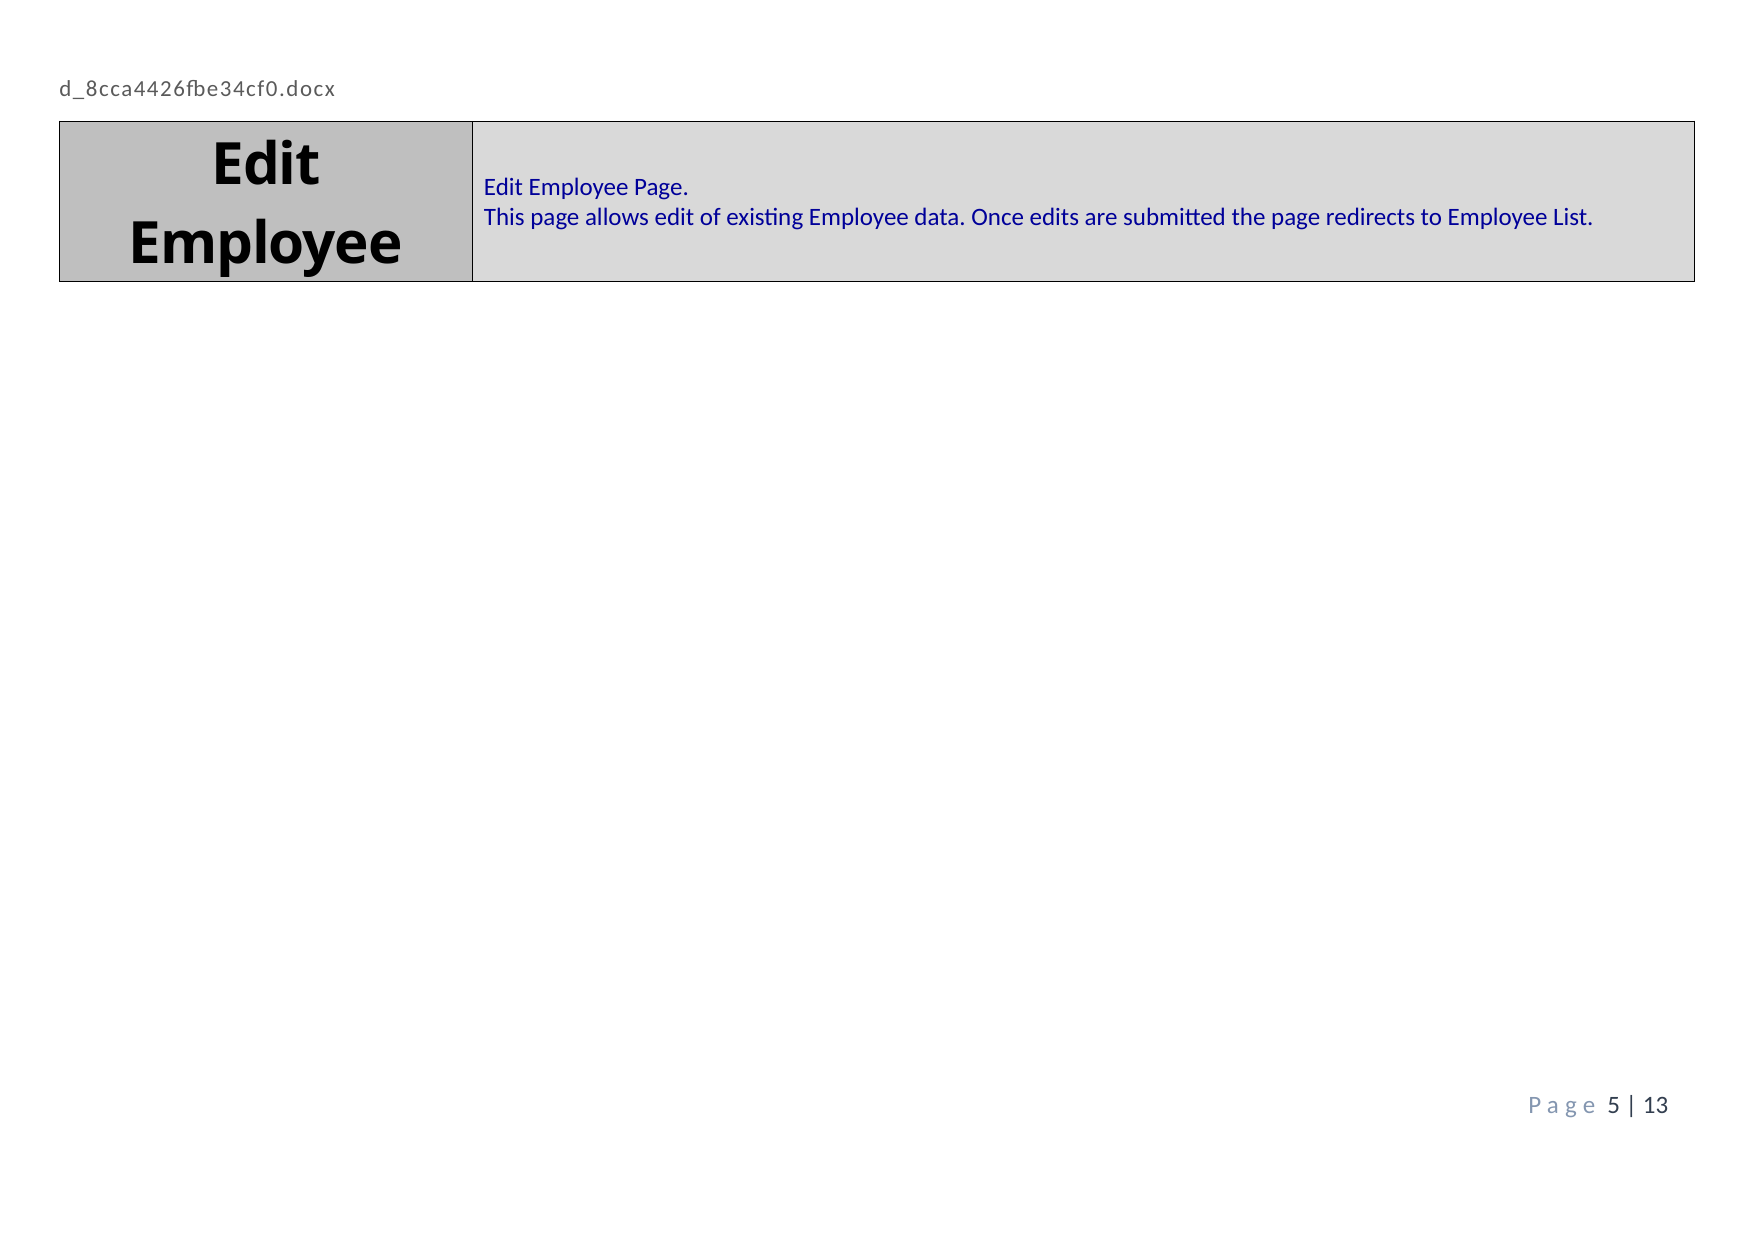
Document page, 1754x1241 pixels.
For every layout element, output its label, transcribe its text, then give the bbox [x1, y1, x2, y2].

table_header Edit Employee [60, 122, 472, 281]
table_header Edit Employee Page. This page allows edit of existing Employee data. Once edits are submitted the page redirects to Employee List. [473, 122, 1694, 281]
